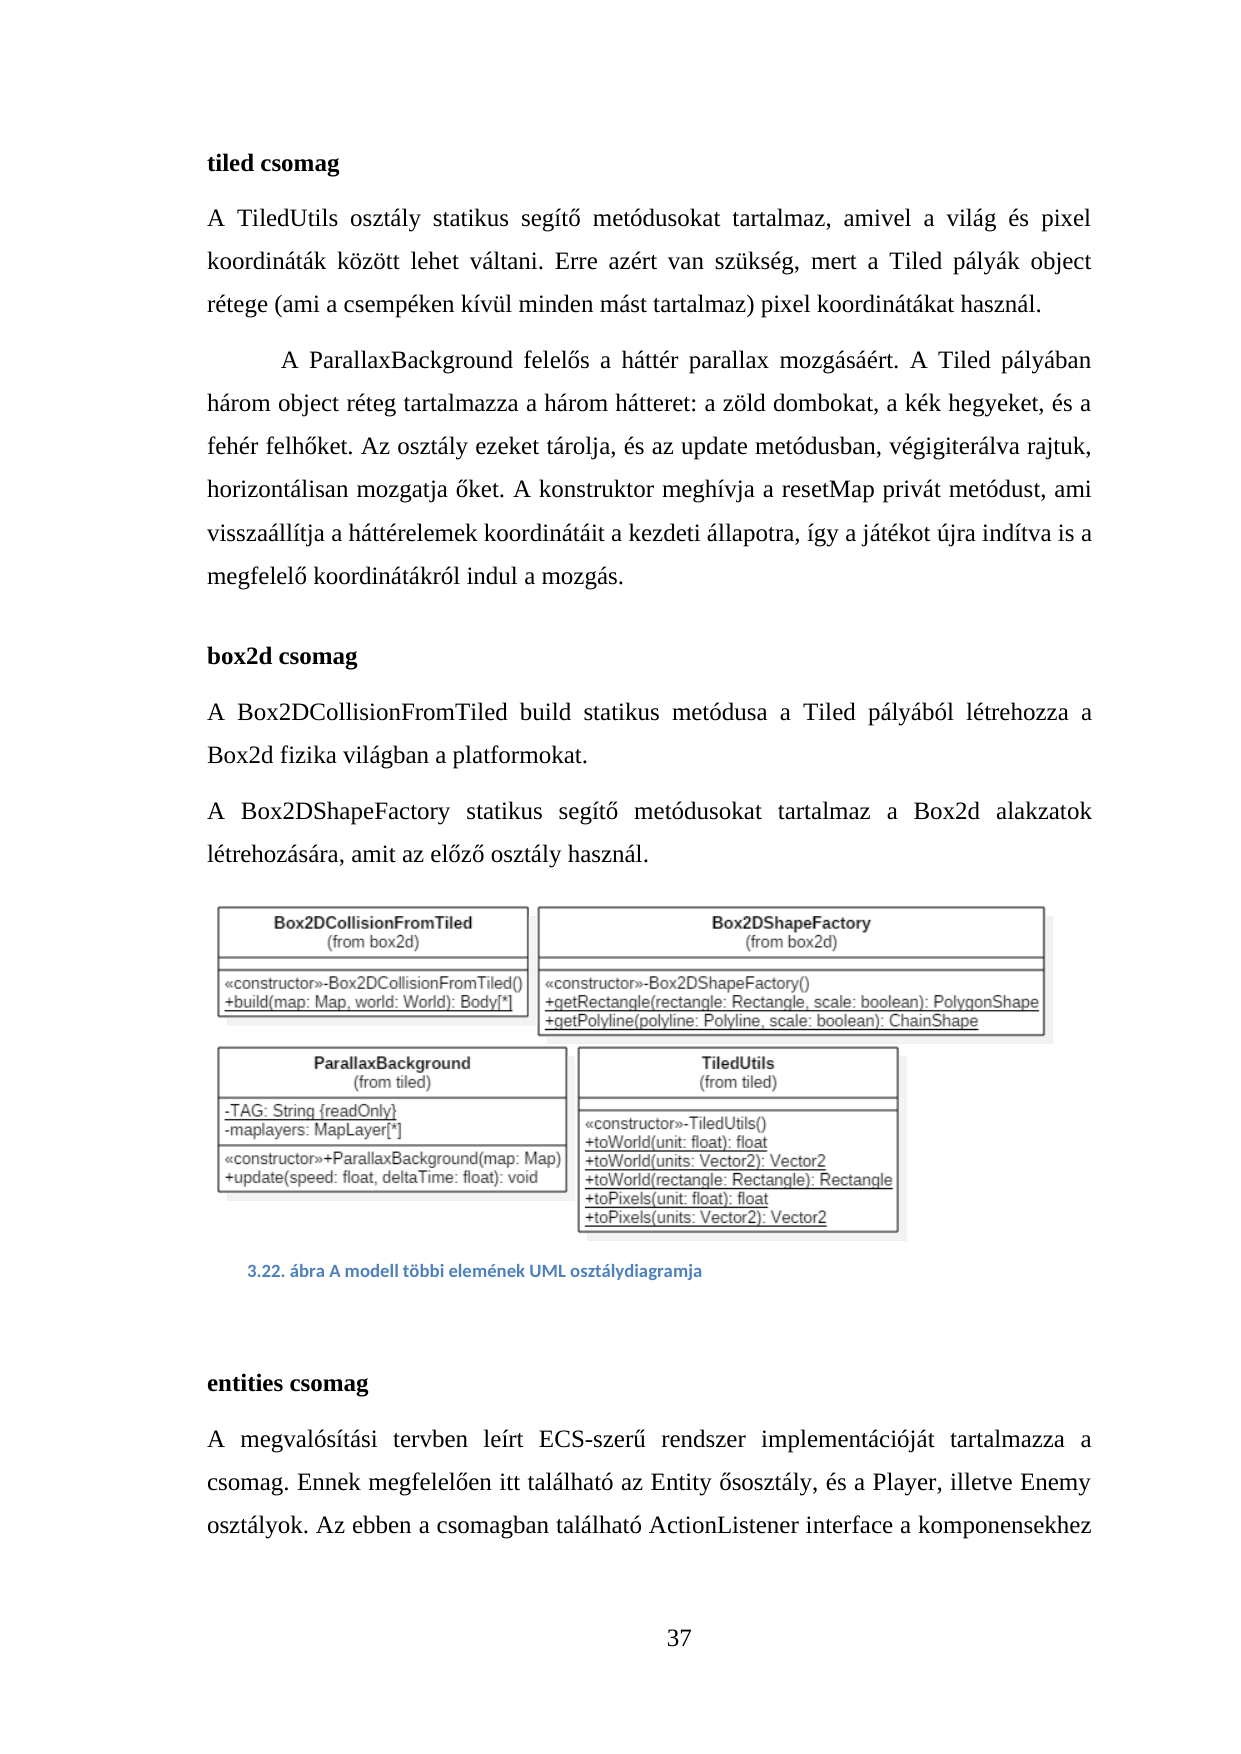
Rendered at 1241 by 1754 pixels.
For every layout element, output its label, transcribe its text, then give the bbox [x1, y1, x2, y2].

subtitle entities csomag [207, 1368, 1092, 1397]
text A Box2DCollisionFromTiled build statikus metódusa a Tiled pályából létrehozza a Box2d fizika világban a platformokat. [207, 697, 1092, 769]
text A Box2DShapeFactory statikus segítő metódusokat tartalmaz a Box2d alakzatok létrehozására, amit az előző osztály használ. [207, 796, 1092, 868]
subtitle tiled csomag [207, 148, 1092, 176]
text A ParallaxBackground felelős a háttér parallax mozgásáért. A Tiled pályában három object réteg tartalmazza a három hátteret: a zöld dombokat, a kék hegyeket, és a fehér felhőket. Az osztály ezeket tárolja, és az update metódusban, végigiterálva rajtuk, horizontálisan mozgatja őket. A konstruktor meghívja a resetMap privát metódust, ami visszaállítja a háttérelemek koordinátáit a kezdeti állapotra, így a játékot újra indítva is a megfelelő koordinátákról indul a mozgás. [207, 345, 1092, 589]
picture [206, 895, 1093, 1282]
subtitle box2d csomag [207, 641, 1092, 670]
text A TiledUtils osztály statikus segítő metódusokat tartalmaz, amivel a világ és pixel koordináták között lehet váltani. Erre azért van szükség, mert a Tiled pályák object rétege (ami a csempéken kívül minden mást tartalmaz) pixel koordinátákat használ. [207, 203, 1092, 318]
